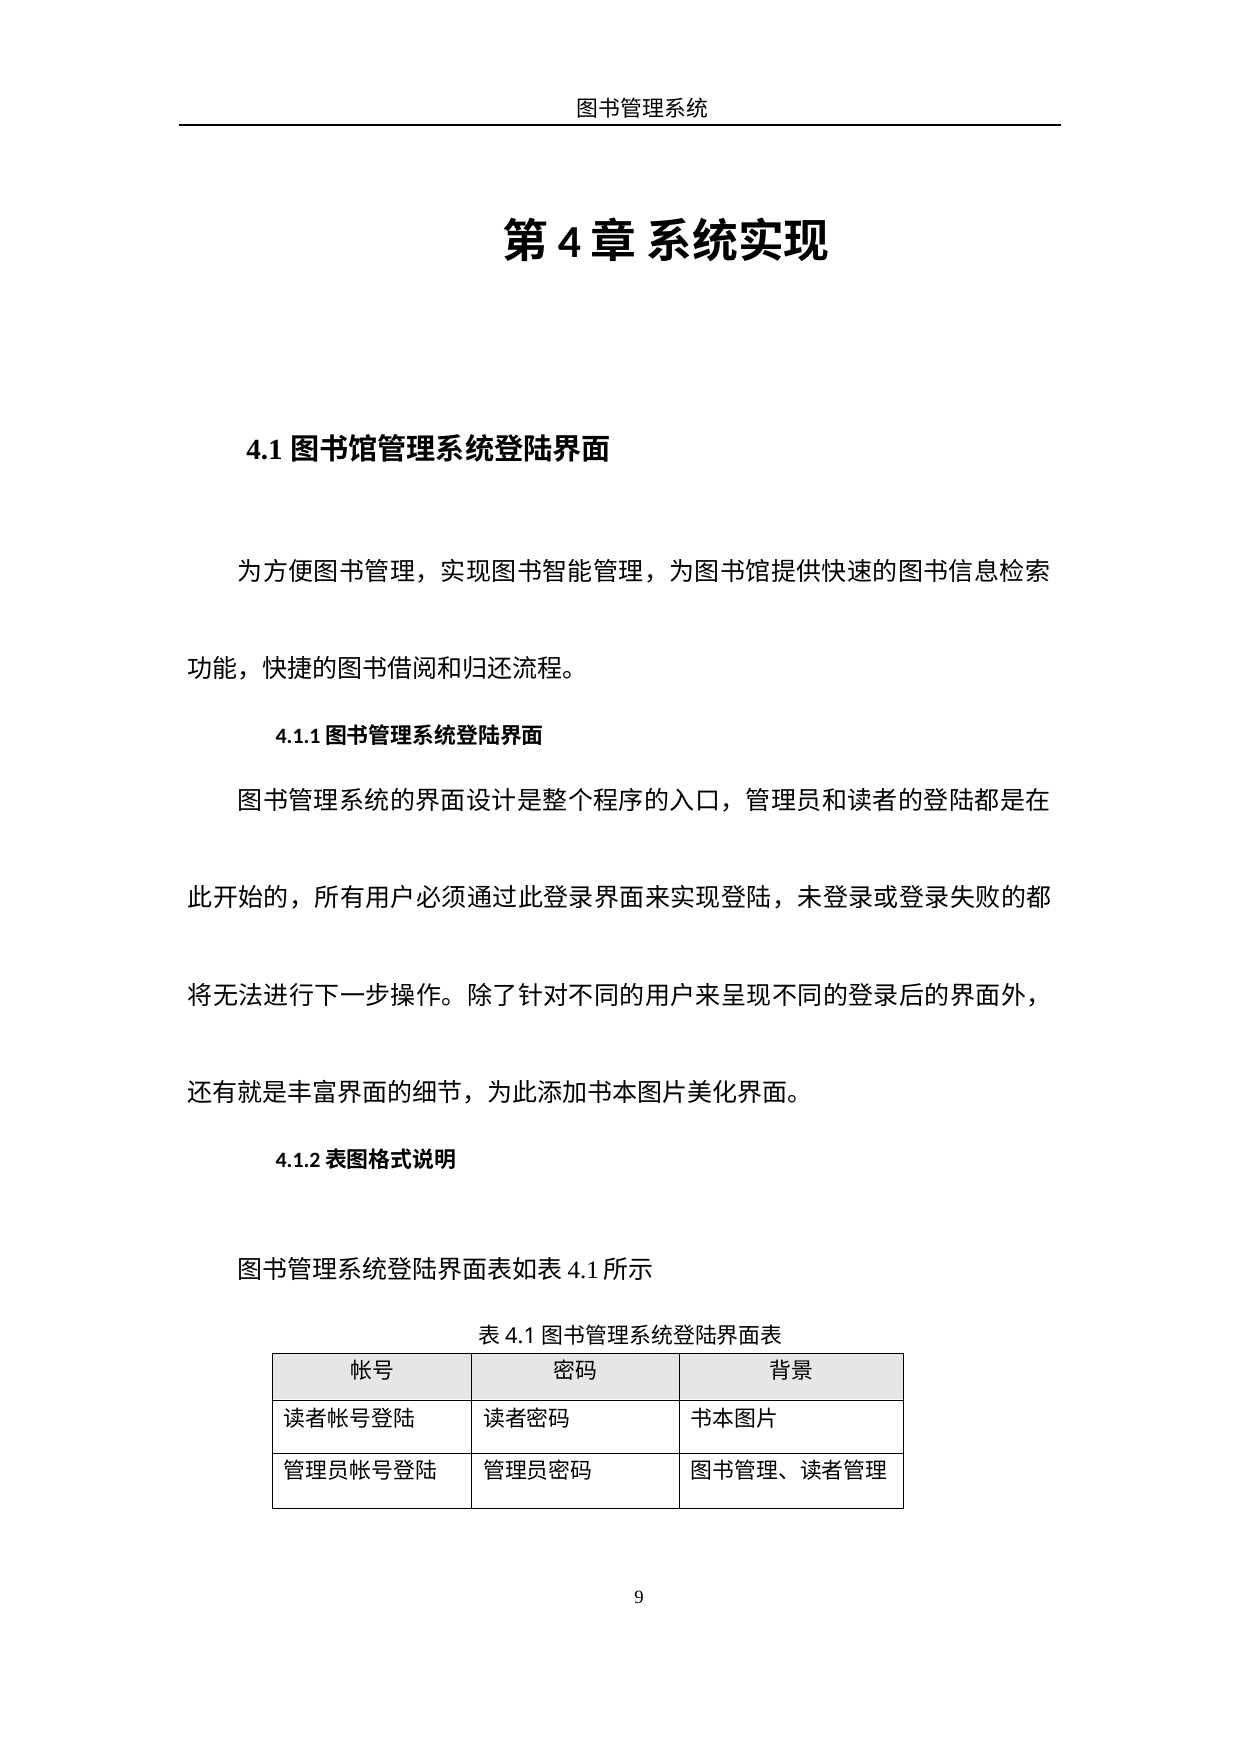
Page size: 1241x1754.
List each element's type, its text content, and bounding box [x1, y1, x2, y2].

table_header 背景 [680, 1354, 903, 1399]
text 图书管理系统登陆界面表如表4.1所示 [187, 1235, 1053, 1300]
table_cell 读者密码 [472, 1401, 679, 1452]
table_header 密码 [472, 1354, 679, 1399]
text 图书管理系统的界面设计是整个程序的入口，管理员和读者的登陆都是在此开始的，所有用户必须通过此登录界面来实现登陆，未登录或登录失败的都将无法进行下一步操作。除了针对不同的用户来呈现不同的登录后的界面外，还有就是丰富界面的细节，为此添加书本图片美化界面。 [187, 766, 1053, 1123]
subtitle 4.1 图书馆管理系统登陆界面 [187, 414, 1053, 479]
table_cell 读者帐号登陆 [273, 1401, 471, 1452]
table_cell 书本图片 [680, 1401, 903, 1452]
table_cell 管理员密码 [472, 1454, 679, 1508]
table_cell 图书管理、读者管理 [680, 1454, 903, 1508]
text 4.1.2表图格式说明 [187, 1141, 1053, 1174]
table_header 帐号 [273, 1354, 471, 1399]
subtitle 第4章 系统实现 [187, 188, 1053, 286]
table_cell 管理员帐号登陆 [273, 1454, 471, 1508]
text 表4.1 图书管理系统登陆界面表 [187, 1318, 1053, 1350]
text 4.1.1图书管理系统登陆界面 [187, 717, 1053, 750]
text 为方便图书管理，实现图书智能管理，为图书馆提供快速的图书信息检索功能，快捷的图书借阅和归还流程。 [187, 537, 1053, 699]
